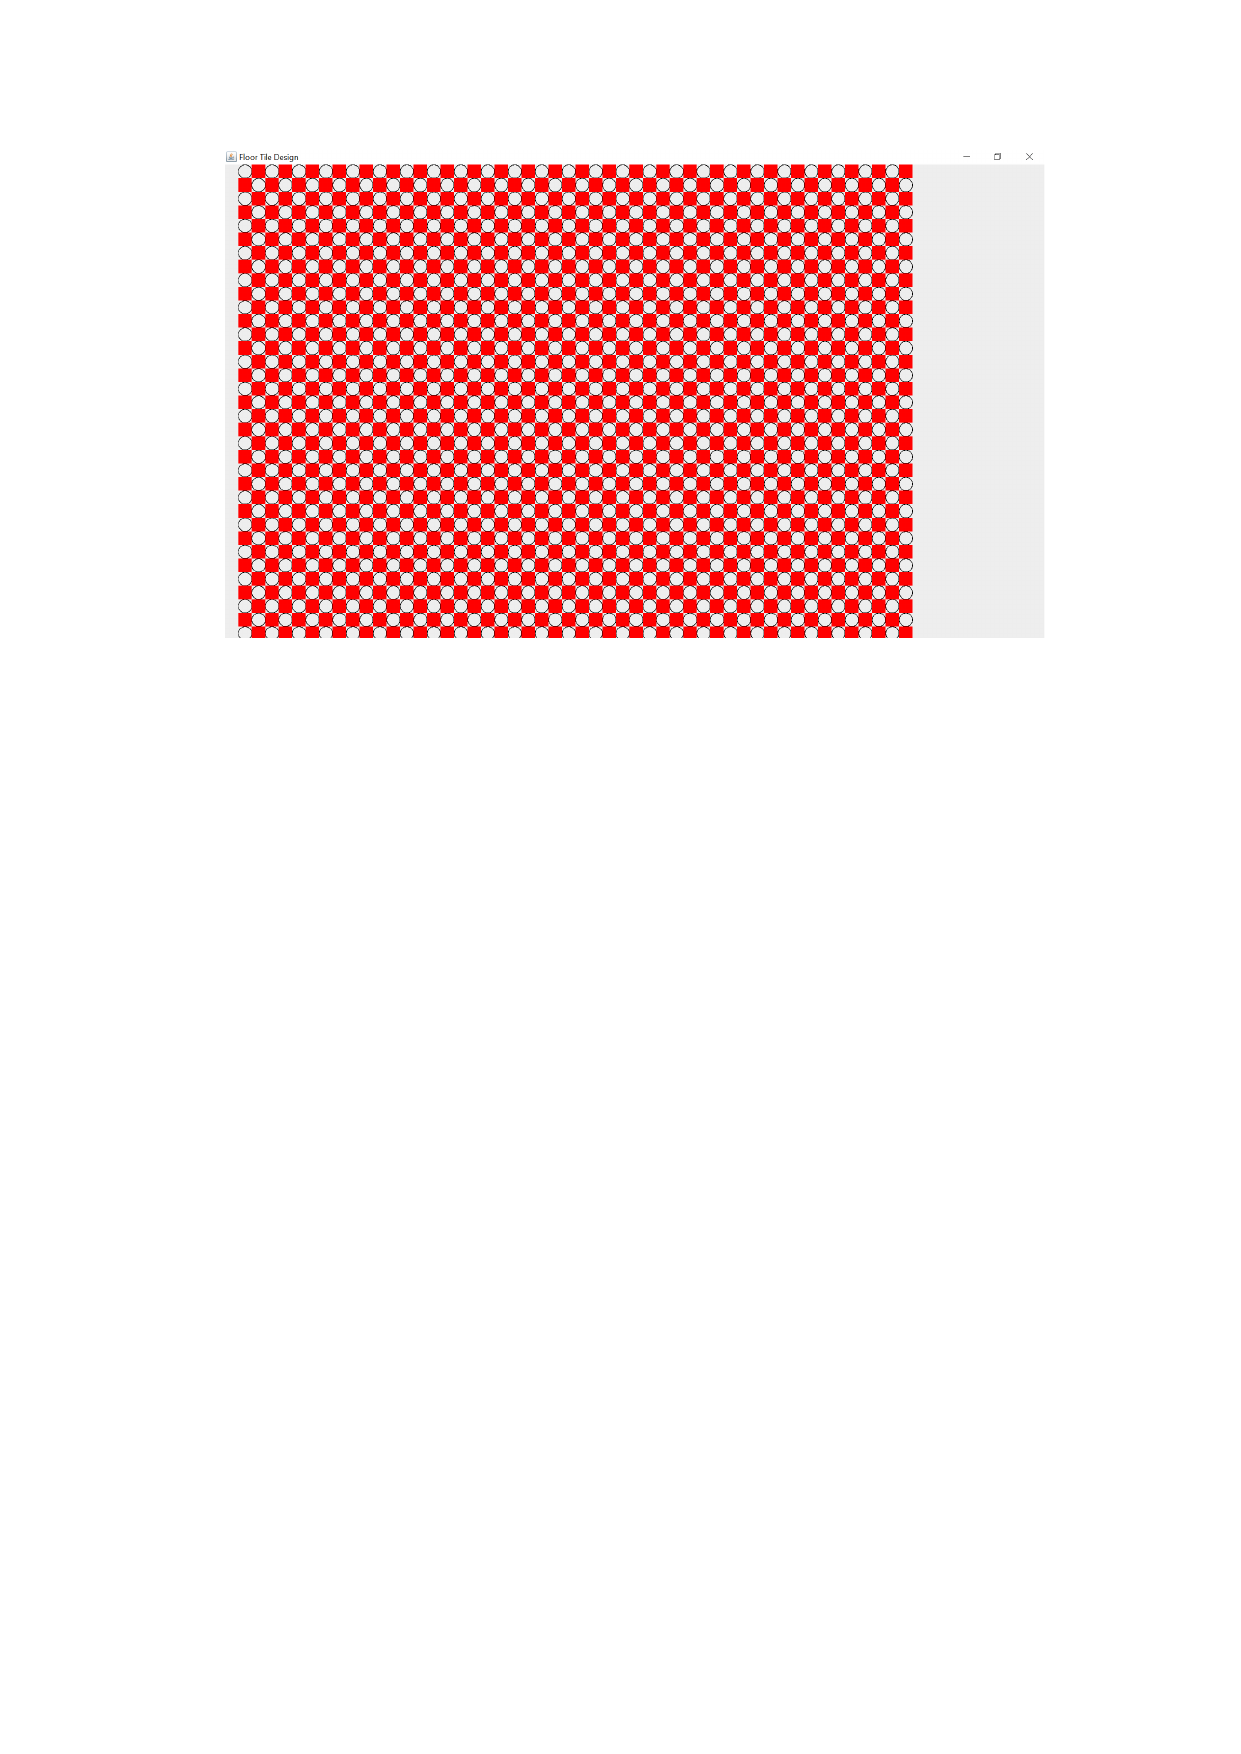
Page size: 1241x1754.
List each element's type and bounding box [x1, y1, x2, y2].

picture [225, 150, 1045, 638]
